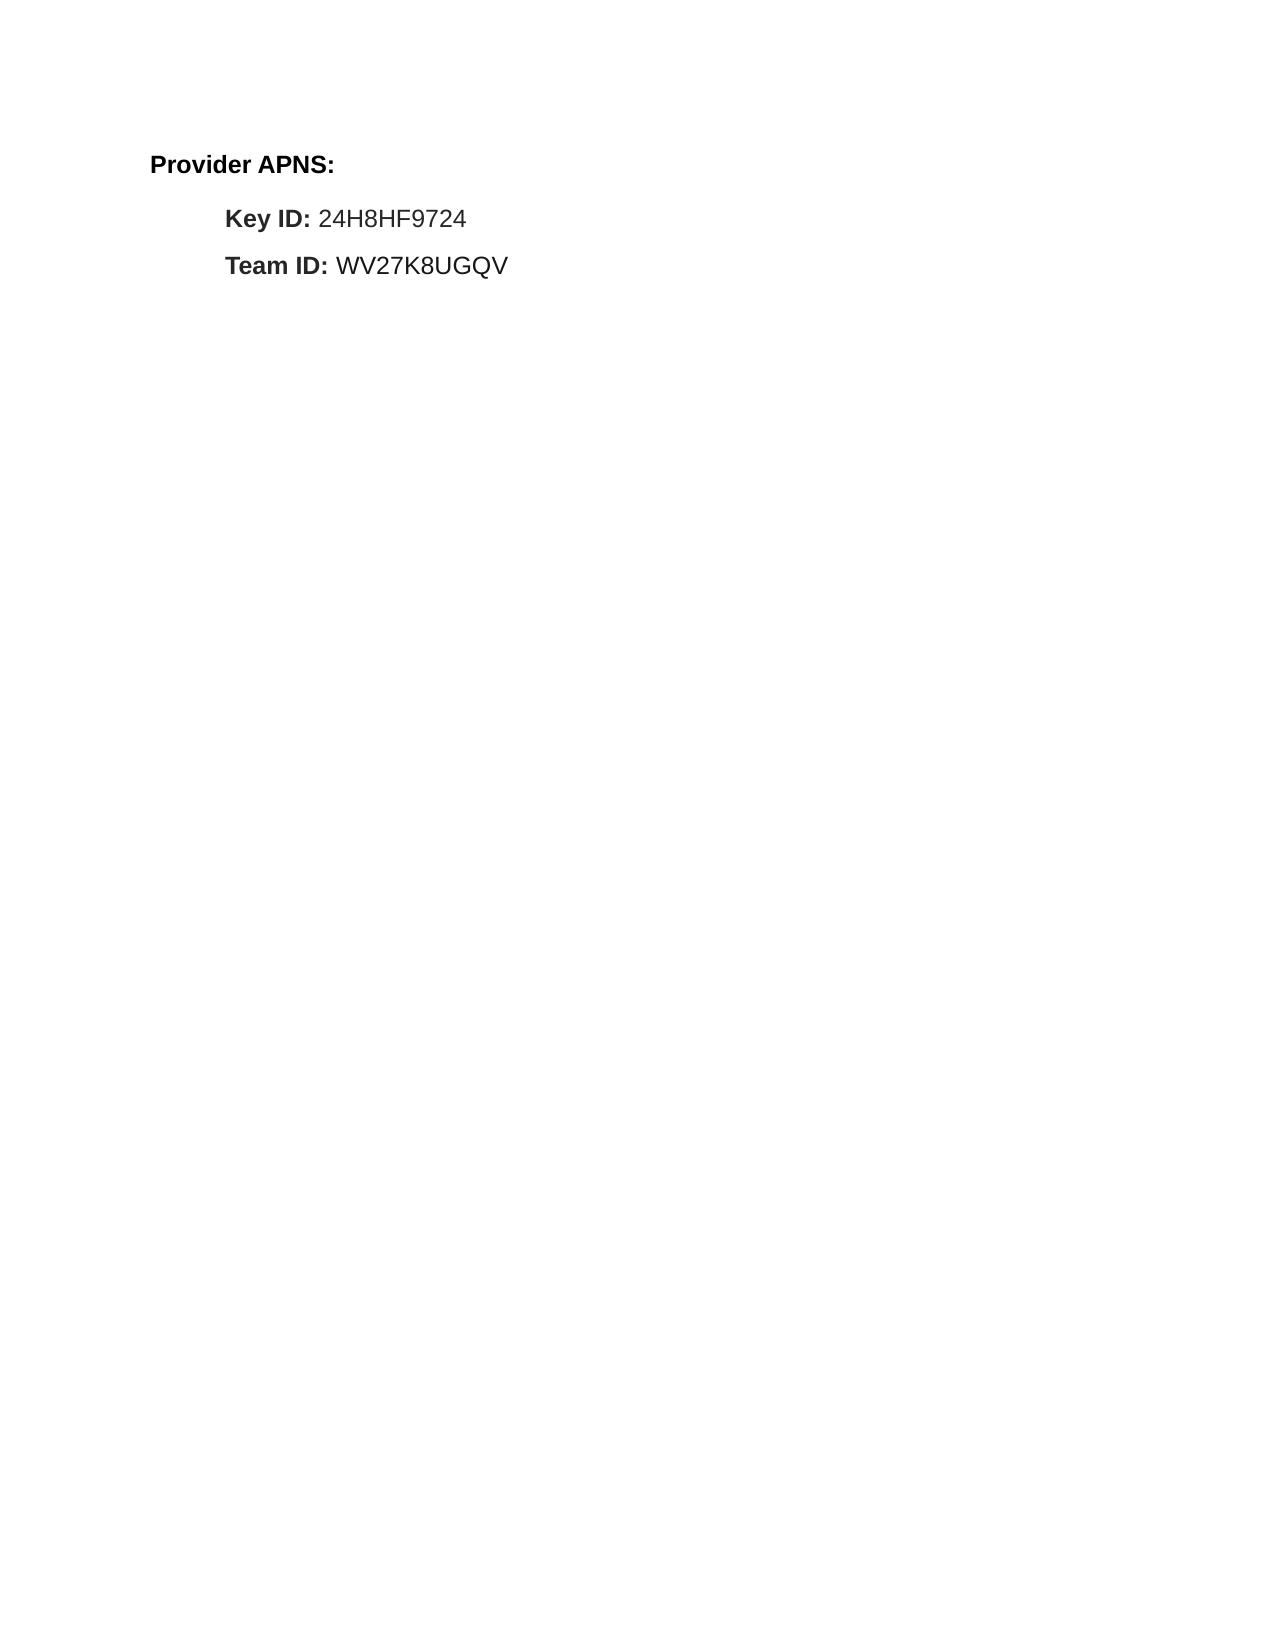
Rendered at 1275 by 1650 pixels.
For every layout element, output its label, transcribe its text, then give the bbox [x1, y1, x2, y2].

text Key ID: 24H8HF9724 [225, 204, 1125, 232]
text Team ID: WV27K8UGQV [225, 251, 1125, 280]
text Provider APNS: [150, 150, 1125, 179]
